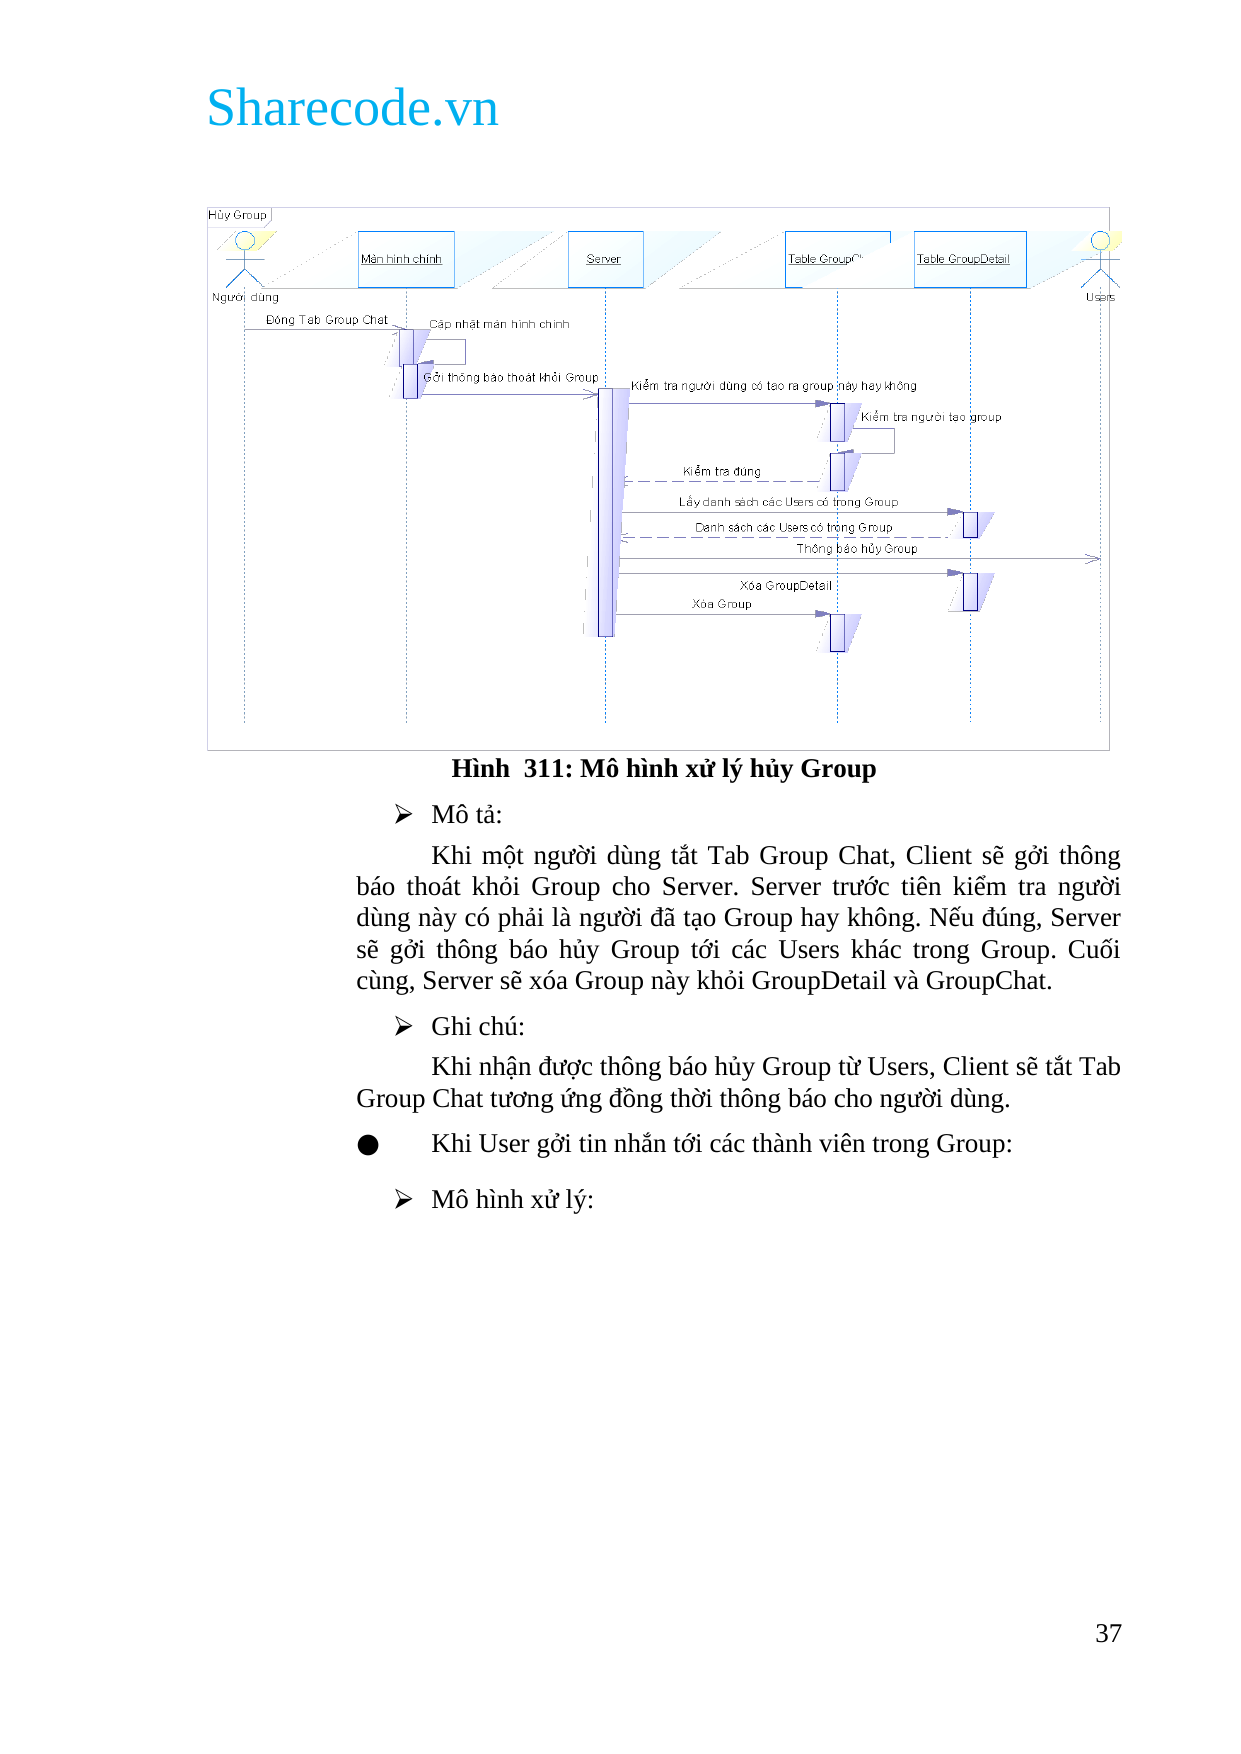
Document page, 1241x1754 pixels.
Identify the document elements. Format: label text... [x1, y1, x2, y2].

text Khi một người dùng tắt Tab Group Chat, Client sẽ gởi thông báo thoát khỏi Group cho Server. Server trước tiên kiểm tra người dùng này có phải là người đã tạo Group hay không. Nếu đúng, Server sẽ gởi thông báo hủy Group tới các Users khác trong Group. Cuối cùng, Server sẽ xóa Group này khỏi GroupDetail và GroupChat. [356, 839, 1122, 995]
list Mô tả: [394, 784, 1122, 839]
picture [206, 206, 1122, 753]
list Khi User gởi tin nhắn tới các thành viên trong Group: [356, 1113, 1122, 1168]
list Ghi chú: [394, 995, 1122, 1051]
list Mô hình xử lý: [394, 1168, 1122, 1224]
text Khi nhận được thông báo hủy Group từ Users, Client sẽ tắt Tab Group Chat tương ứng đồng thời thông báo cho người dùng. [356, 1051, 1122, 1113]
text Hình 311: Mô hình xử lý hủy Group [206, 753, 1122, 784]
